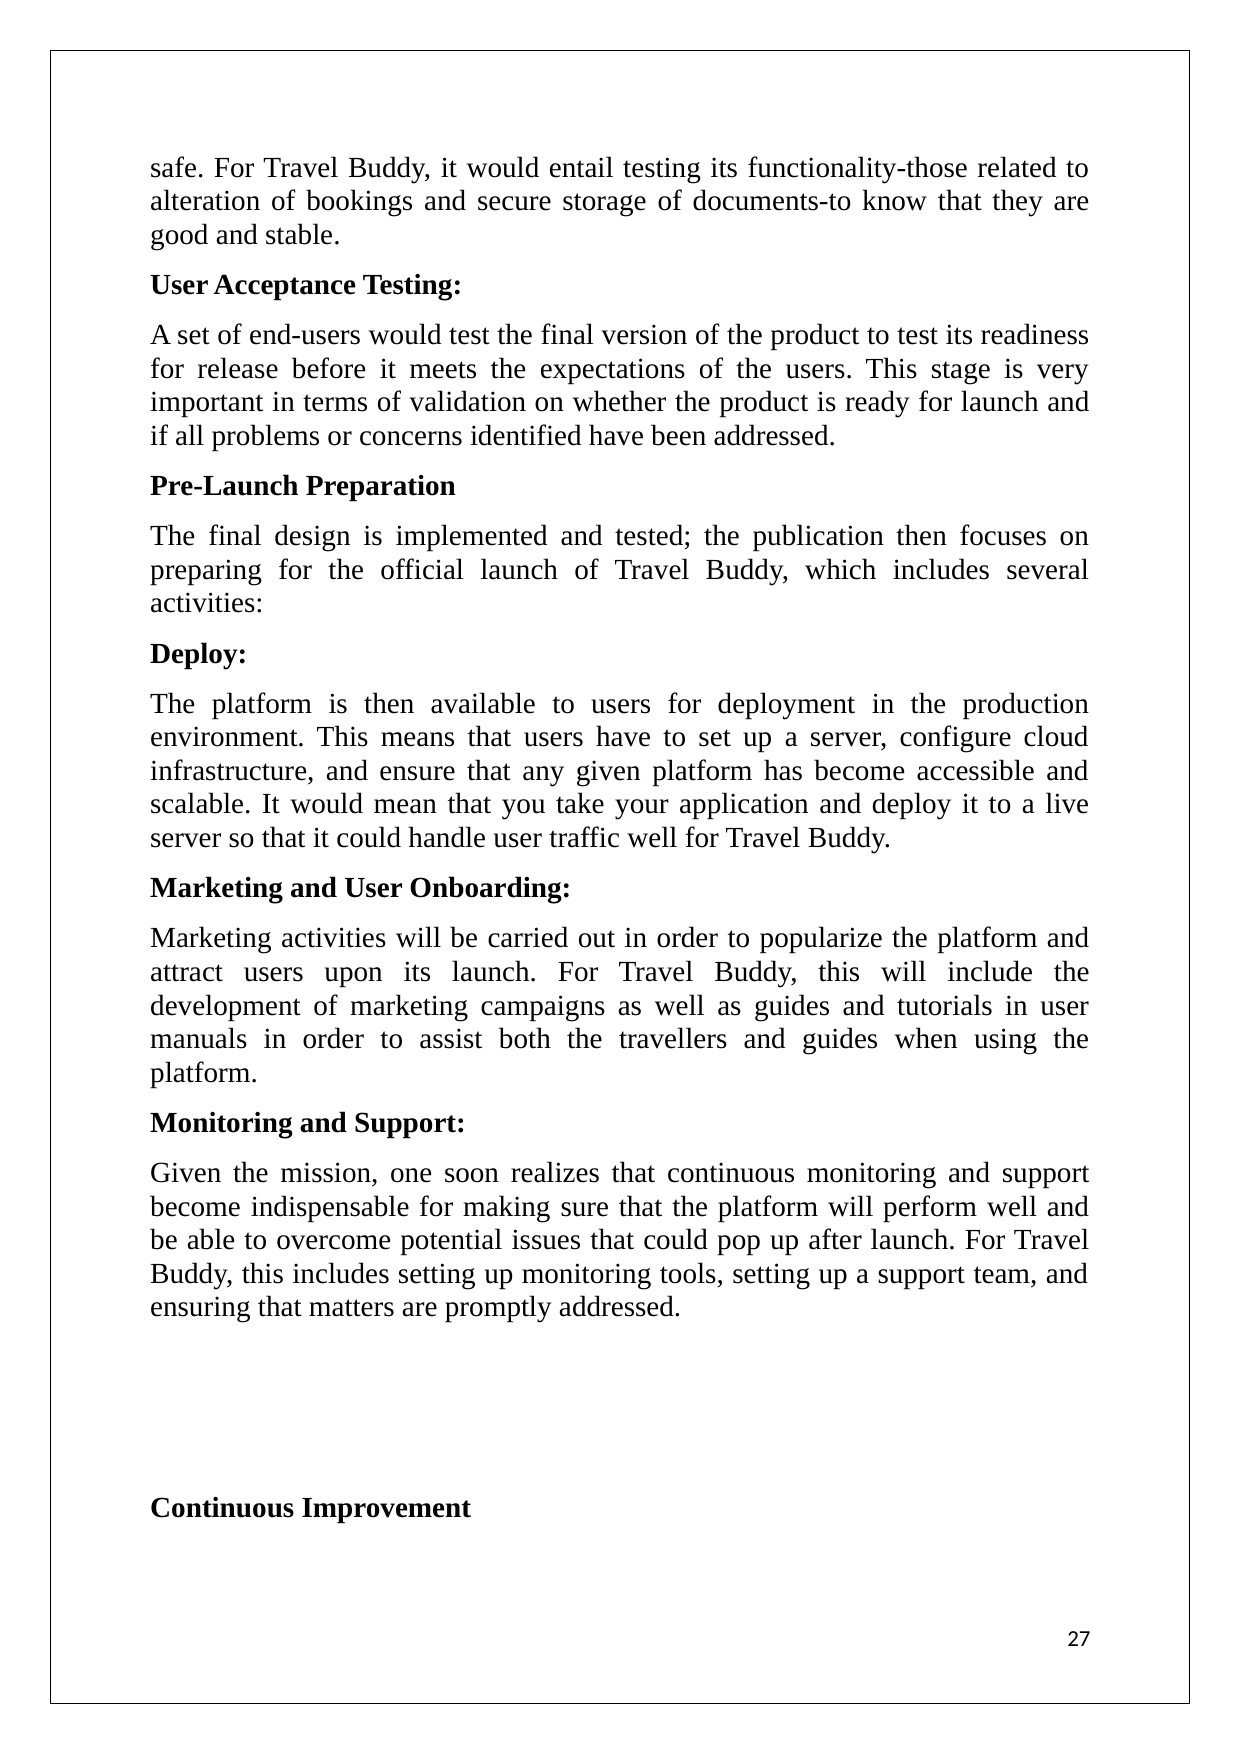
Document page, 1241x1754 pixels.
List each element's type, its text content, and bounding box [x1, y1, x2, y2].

text Pre-Launch Preparation [150, 468, 1090, 502]
text Marketing and User Onboarding: [150, 870, 1090, 904]
text The final design is implemented and tested; the publication then focuses on preparing for the official launch of Travel Buddy, which includes several activities: [150, 518, 1090, 619]
text The platform is then available to users for deployment in the production environment. This means that users have to set up a server, configure cloud infrastructure, and ensure that any given platform has become accessible and scalable. It would mean that you take your application and deploy it to a live server so that it could handle user traffic well for Travel Buddy. [150, 686, 1090, 854]
text A set of end-users would test the final version of the product to test its readiness for release before it meets the expectations of the users. This stage is very important in terms of validation on whether the product is ready for launch and if all problems or concerns identified have been addressed. [150, 317, 1090, 452]
text Given the mission, one soon realizes that continuous monitoring and support become indispensable for making sure that the platform will perform well and be able to overcome potential issues that could pop up after launch. For Travel Buddy, this includes setting up monitoring tools, setting up a support team, and ensuring that matters are promptly addressed. [150, 1155, 1090, 1323]
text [150, 150, 1090, 251]
text Deploy: [150, 636, 1090, 669]
text Continuous Improvement [150, 1490, 1090, 1524]
text Monitoring and Support: [150, 1105, 1090, 1138]
text Marketing activities will be carried out in order to popularize the platform and attract users upon its launch. For Travel Buddy, this will include the development of marketing campaigns as well as guides and tutorials in user manuals in order to assist both the travellers and guides when using the platform. [150, 921, 1090, 1088]
text User Acceptance Testing: [150, 267, 1090, 301]
